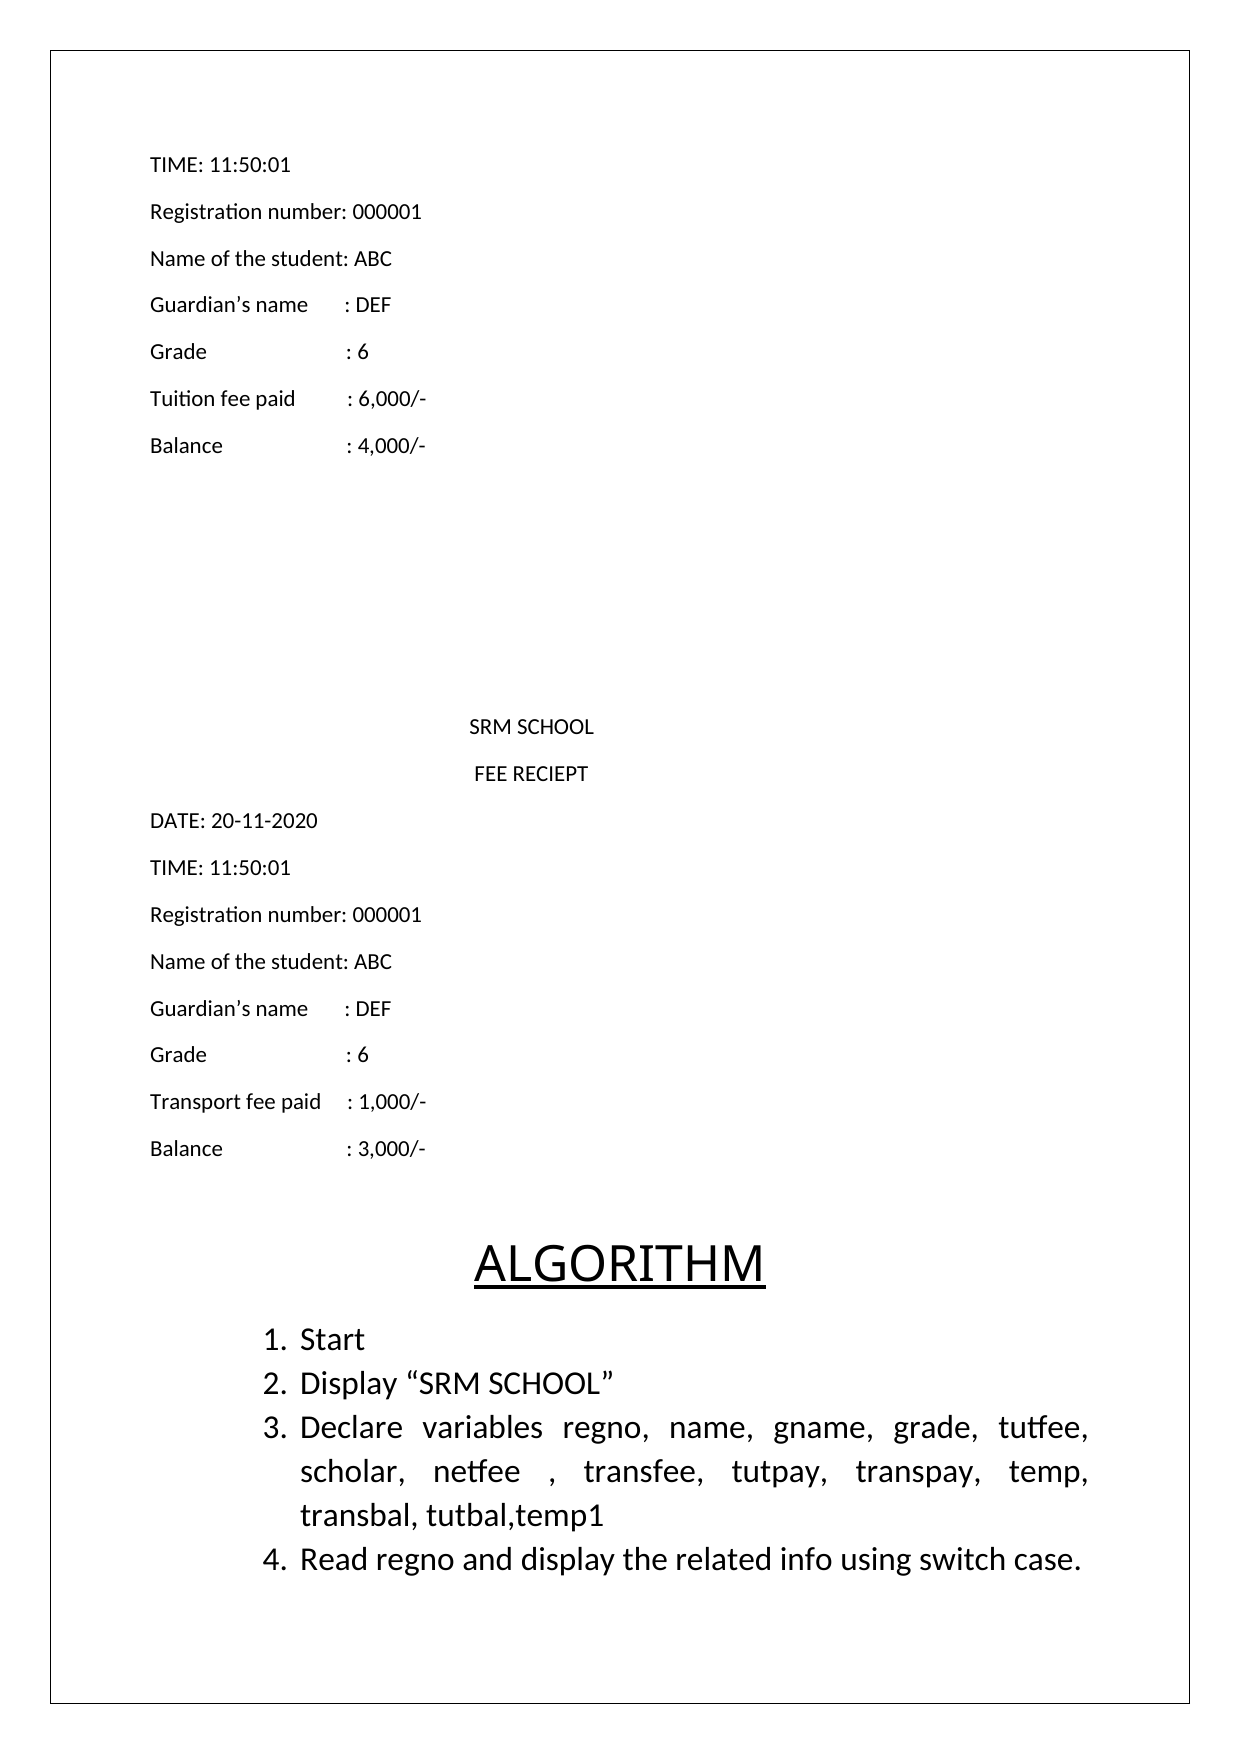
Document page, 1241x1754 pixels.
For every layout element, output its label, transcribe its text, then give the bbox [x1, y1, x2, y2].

text Transport fee paid : 1,000/- [150, 1087, 1090, 1116]
text DATE: 20-11-2020 [150, 806, 1090, 834]
text ALGORITHM [150, 1228, 1090, 1296]
text Registration number: 000001 [150, 197, 1090, 225]
text Guardian’s name : DEF [150, 994, 1090, 1022]
text Tuition fee paid : 6,000/- [150, 384, 1090, 412]
list Declare variables regno, name, gname, grade, tutfee, scholar, netfee , transfee, tutpay, transpay, temp, transbal, tutbal,temp1 [262, 1406, 1090, 1535]
text Grade : 6 [150, 1041, 1090, 1069]
list Display “SRM SCHOOL” [262, 1362, 1090, 1403]
text TIME: 11:50:01 [150, 150, 1090, 178]
text Name of the student: ABC [150, 947, 1090, 975]
text SRM SCHOOL [150, 712, 1090, 741]
text Balance : 4,000/- [150, 431, 1090, 459]
text Grade : 6 [150, 337, 1090, 366]
list Start [262, 1318, 1090, 1359]
list Read regno and display the related info using switch case. [262, 1538, 1090, 1579]
text Name of the student: ABC [150, 244, 1090, 272]
text Guardian’s name : DEF [150, 291, 1090, 319]
text Registration number: 000001 [150, 900, 1090, 928]
text Balance : 3,000/- [150, 1134, 1090, 1162]
text TIME: 11:50:01 [150, 853, 1090, 881]
text FEE RECIEPT [150, 759, 1090, 787]
